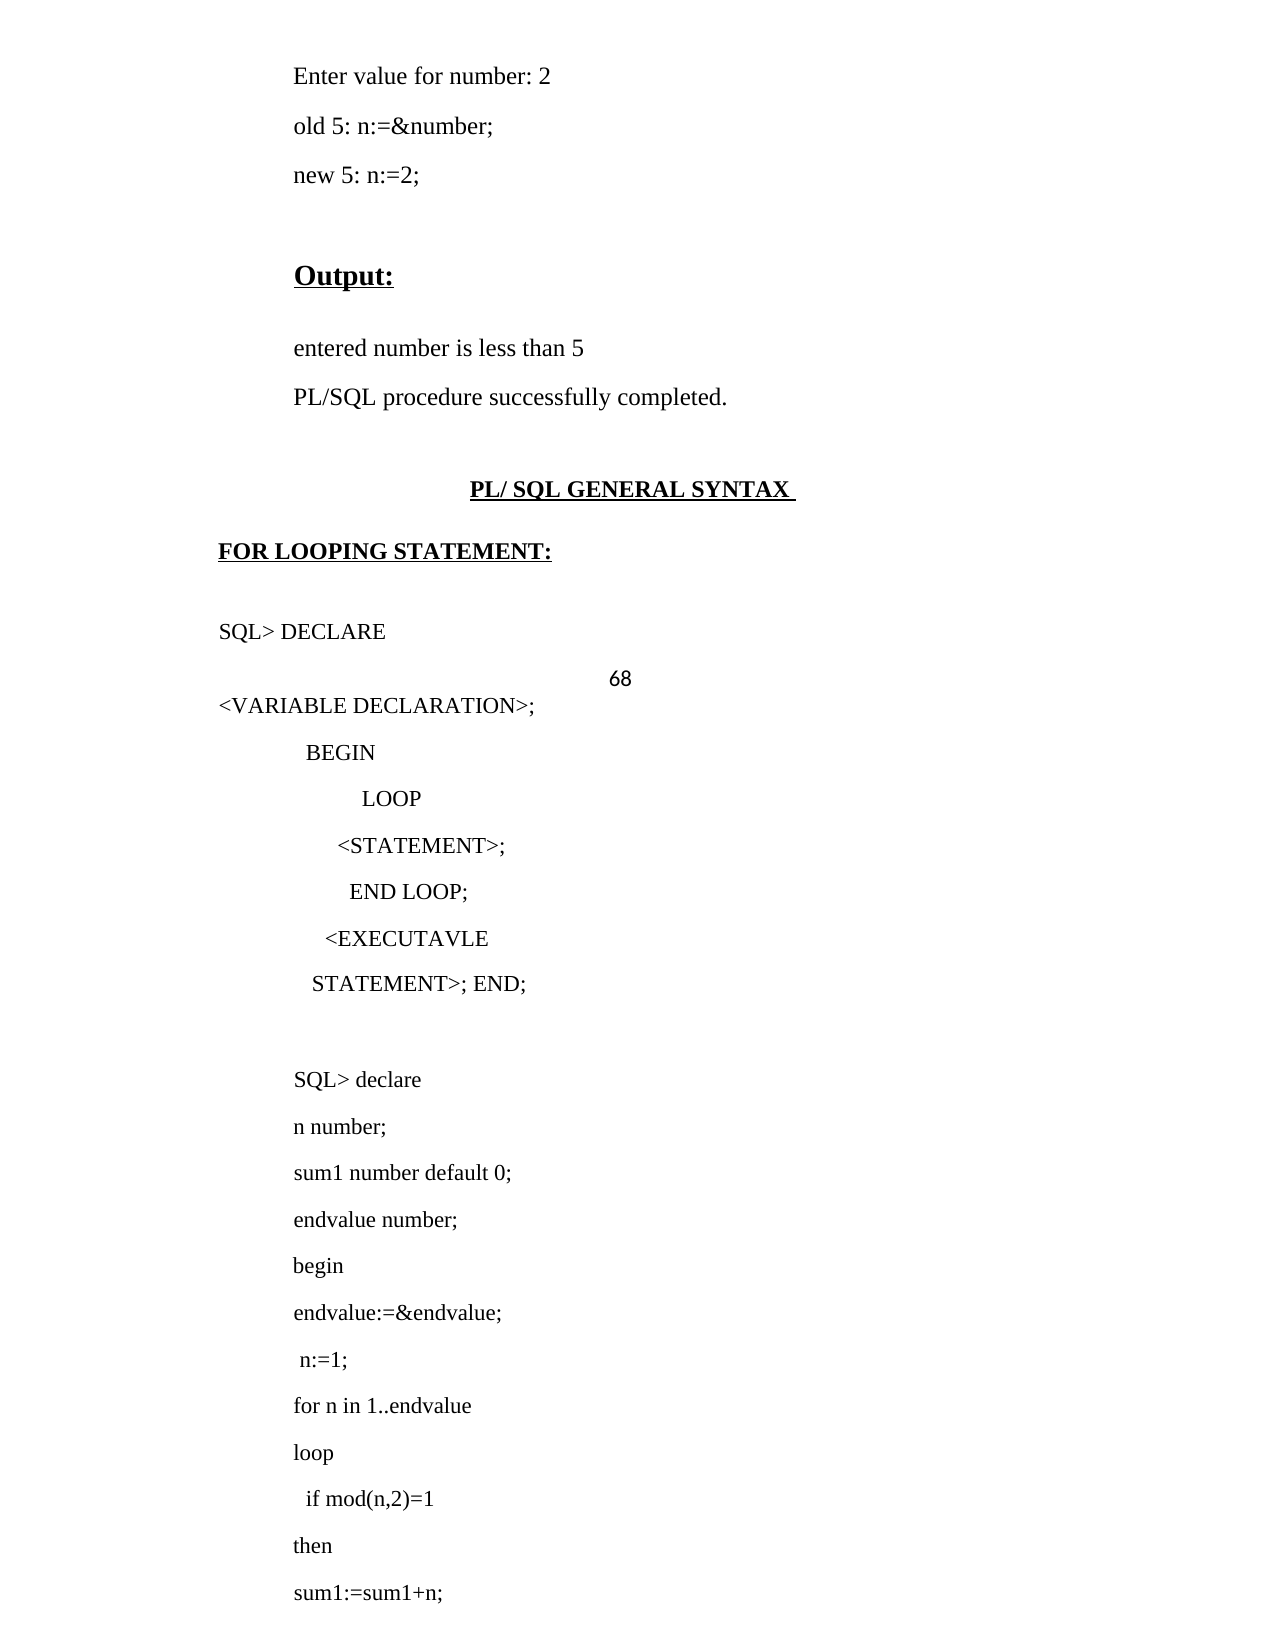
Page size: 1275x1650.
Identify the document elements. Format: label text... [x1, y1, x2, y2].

text then [293, 1532, 1174, 1558]
text n number; [293, 1113, 1174, 1139]
text Output: [294, 258, 1174, 291]
text SQL> declare [293, 1066, 1174, 1092]
text PL/ SQL GENERAL SYNTAX [103, 476, 789, 503]
text sum1 number default 0; [294, 1159, 1174, 1186]
text END LOOP; [349, 878, 1174, 905]
text new 5: n:=2; [293, 160, 1174, 188]
text Enter value for number: 2 [293, 61, 1174, 90]
text endvalue:=&endvalue; [293, 1299, 1174, 1325]
text n:=1; [299, 1346, 1174, 1372]
text SQL> DECLARE [218, 618, 1174, 645]
text PL/SQL procedure successfully completed. [293, 382, 1174, 411]
text if mod(n,2)=1 [306, 1486, 1174, 1512]
text endvalue number; [293, 1206, 1174, 1232]
text LOOP [362, 785, 1174, 811]
text begin [293, 1253, 1174, 1279]
text 68 [103, 664, 632, 692]
text entered number is less than 5 [293, 333, 1174, 362]
text loop [293, 1439, 1174, 1465]
text <VARIABLE DECLARATION>; [218, 692, 1174, 718]
text <EXECUTAVLE STATEMENT>; END; [312, 925, 547, 996]
text old 5: n:=&number; [293, 111, 1174, 139]
text for n in 1..endvalue [293, 1392, 1174, 1419]
text <STATEMENT>; [337, 832, 1174, 858]
text sum1:=sum1+n; [294, 1579, 1174, 1605]
text BEGIN [306, 738, 1174, 765]
text FOR LOOPING STATEMENT: [218, 537, 1174, 564]
